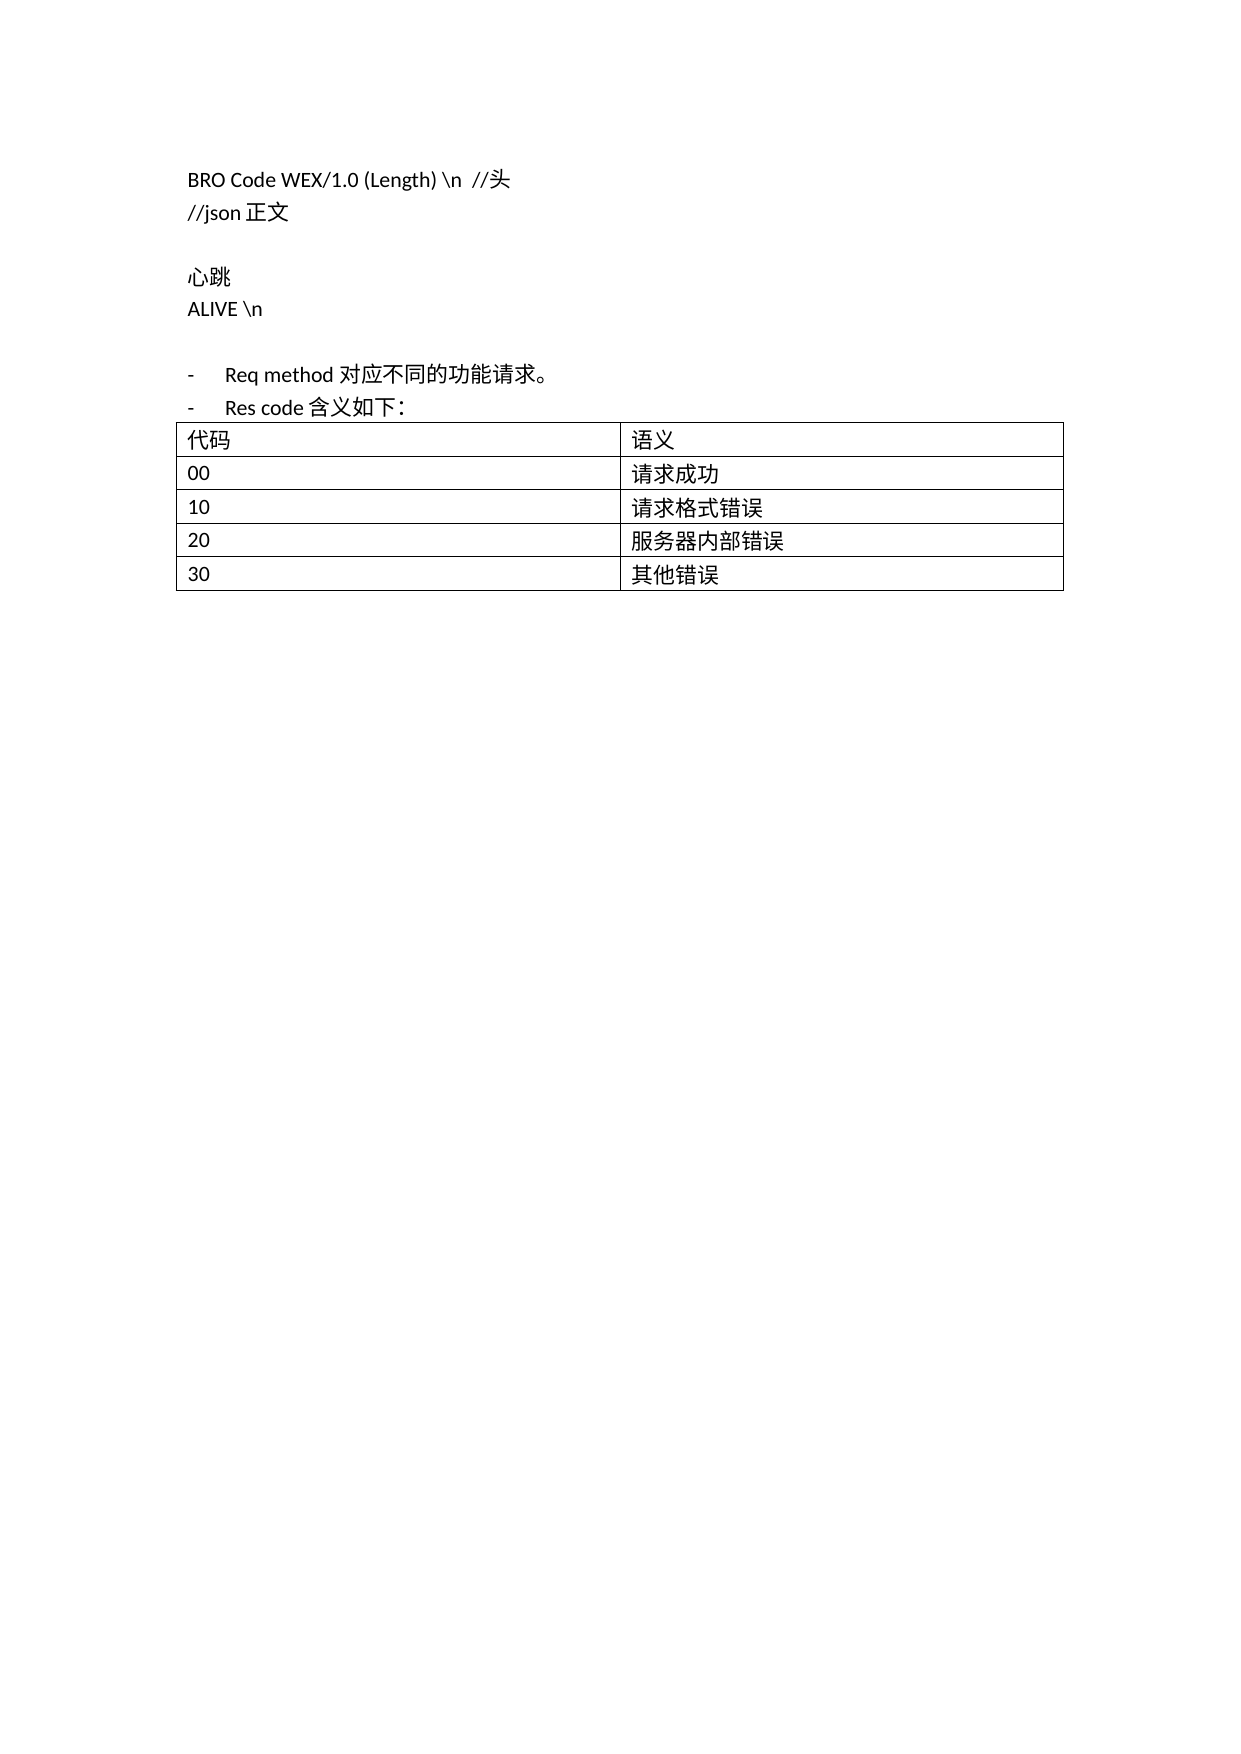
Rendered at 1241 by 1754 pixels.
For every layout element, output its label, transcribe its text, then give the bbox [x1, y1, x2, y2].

table_cell 00 [177, 457, 620, 489]
table_cell 其他错误 [621, 557, 1063, 590]
table_cell 20 [177, 524, 620, 556]
table_header 语义 [621, 423, 1063, 456]
table_cell 请求成功 [621, 457, 1063, 489]
text ALIVE \n [187, 292, 1053, 324]
table_cell 服务器内部错误 [621, 524, 1063, 556]
text 心跳 [187, 259, 1053, 292]
list Req method 对应不同的功能请求。 [187, 357, 1053, 389]
text //json正文 [187, 194, 1053, 227]
table_cell 请求格式错误 [621, 490, 1063, 523]
table_cell 30 [177, 557, 620, 590]
table_header 代码 [177, 423, 620, 456]
list Res code含义如下： [187, 389, 1053, 422]
table_cell 10 [177, 490, 620, 523]
text BRO Code WEX/1.0 (Length) \n //头 [187, 162, 1053, 194]
